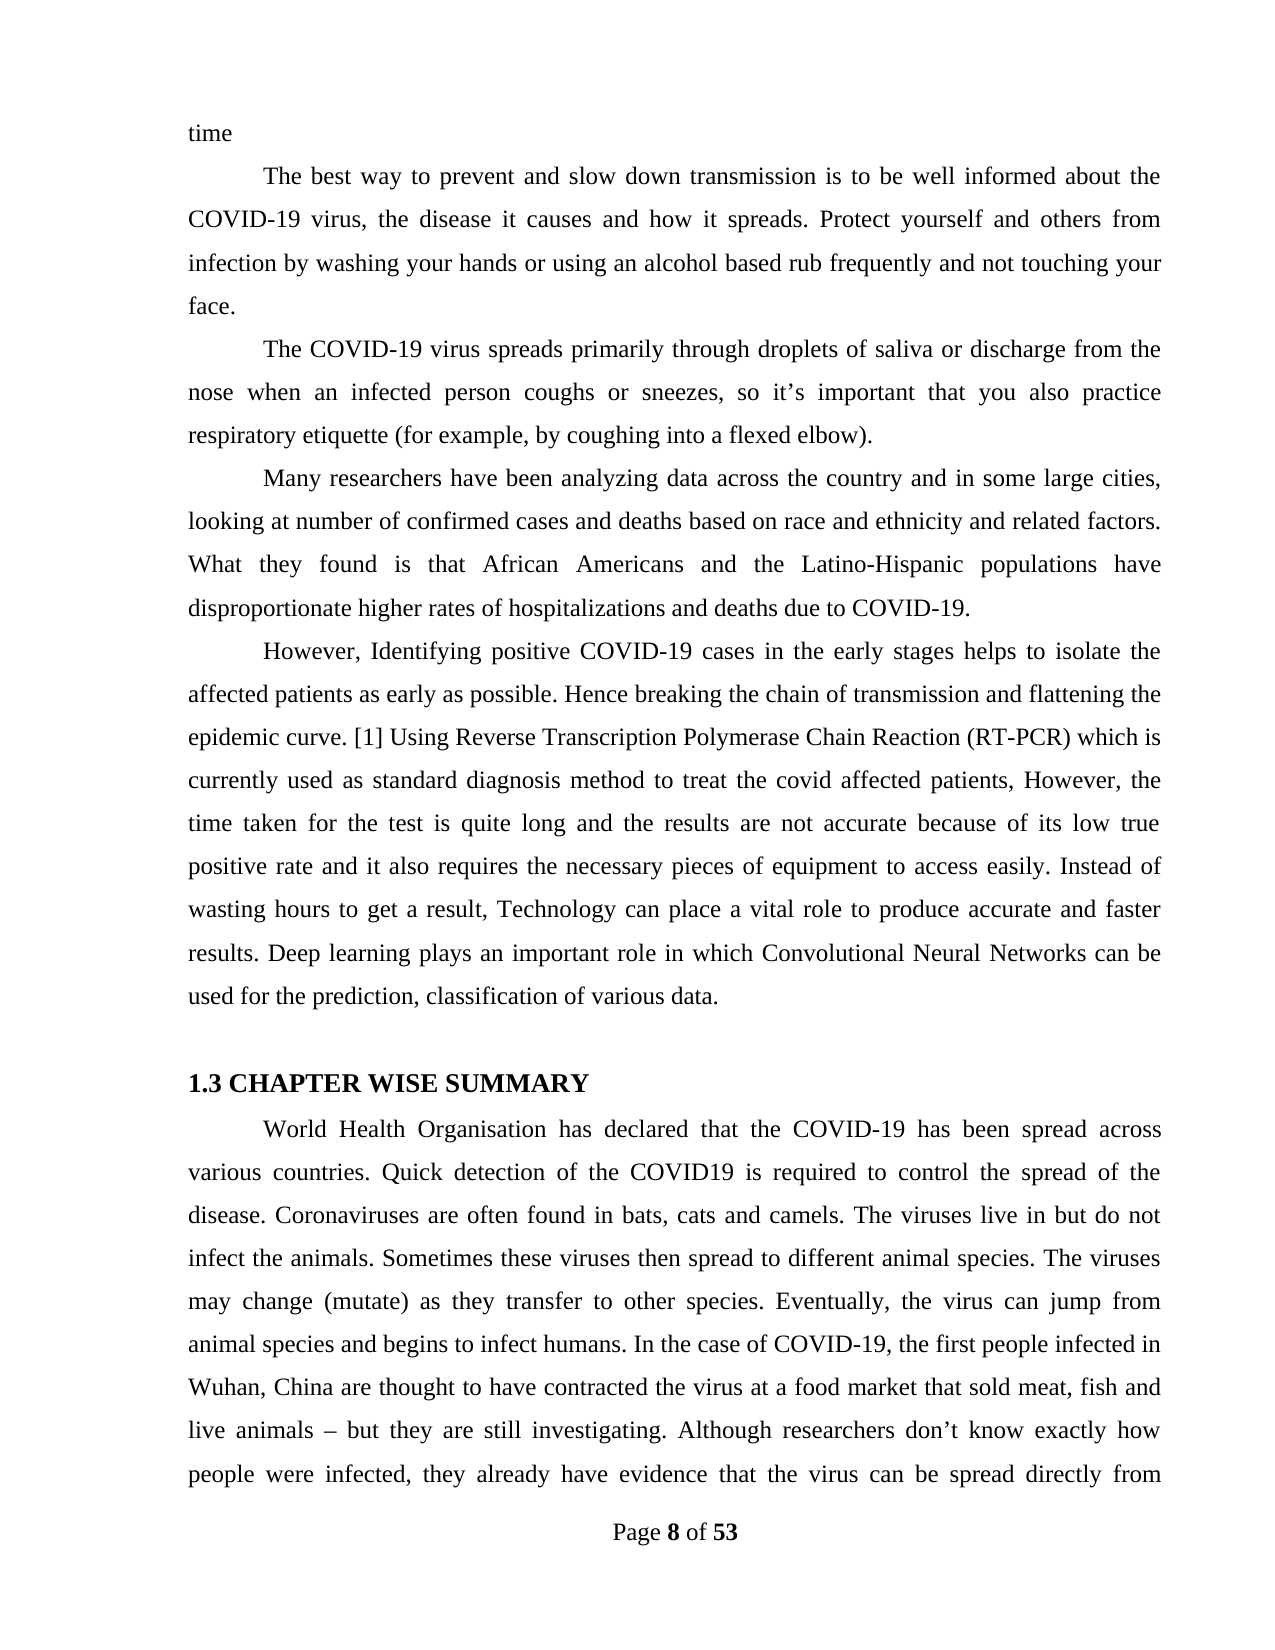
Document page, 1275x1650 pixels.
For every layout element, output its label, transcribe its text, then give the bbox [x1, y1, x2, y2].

text The best way to prevent and slow down transmission is to be well informed about the COVID-19 virus, the disease it causes and how it spreads. Protect yourself and others from infection by washing your hands or using an alcohol based rub frequently and not touching your face. [188, 161, 1162, 319]
text The COVID-19 virus spreads primarily through droplets of saliva or discharge from the nose when an infected person coughs or sneezes, so it’s important that you also practice respiratory etiquette (for example, by coughing into a flexed elbow). [188, 334, 1162, 449]
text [188, 118, 1162, 147]
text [188, 1114, 1162, 1487]
text 1.3 CHAPTER WISE SUMMARY [188, 1067, 1162, 1098]
text However, Identifying positive COVID-19 cases in the early stages helps to isolate the affected patients as early as possible. Hence breaking the chain of transmission and flattening the epidemic curve. [1] Using Reverse Transcription Polymerase Chain Reaction (RT-PCR) which is currently used as standard diagnosis method to treat the covid affected patients, However, the time taken for the test is quite long and the results are not accurate because of its low true positive rate and it also requires the necessary pieces of equipment to access easily. Instead of wasting hours to get a result, Technology can place a vital role to produce accurate and faster results. Deep learning plays an important role in which Convolutional Neural Networks can be used for the prediction, classification of various data. [188, 636, 1162, 1009]
text Many researchers have been analyzing data across the country and in some large cities, looking at number of confirmed cases and deaths based on race and ethnicity and related factors. What they found is that African Americans and the Latino-Hispanic populations have disproportionate higher rates of hospitalizations and deaths due to COVID-19. [188, 463, 1162, 621]
